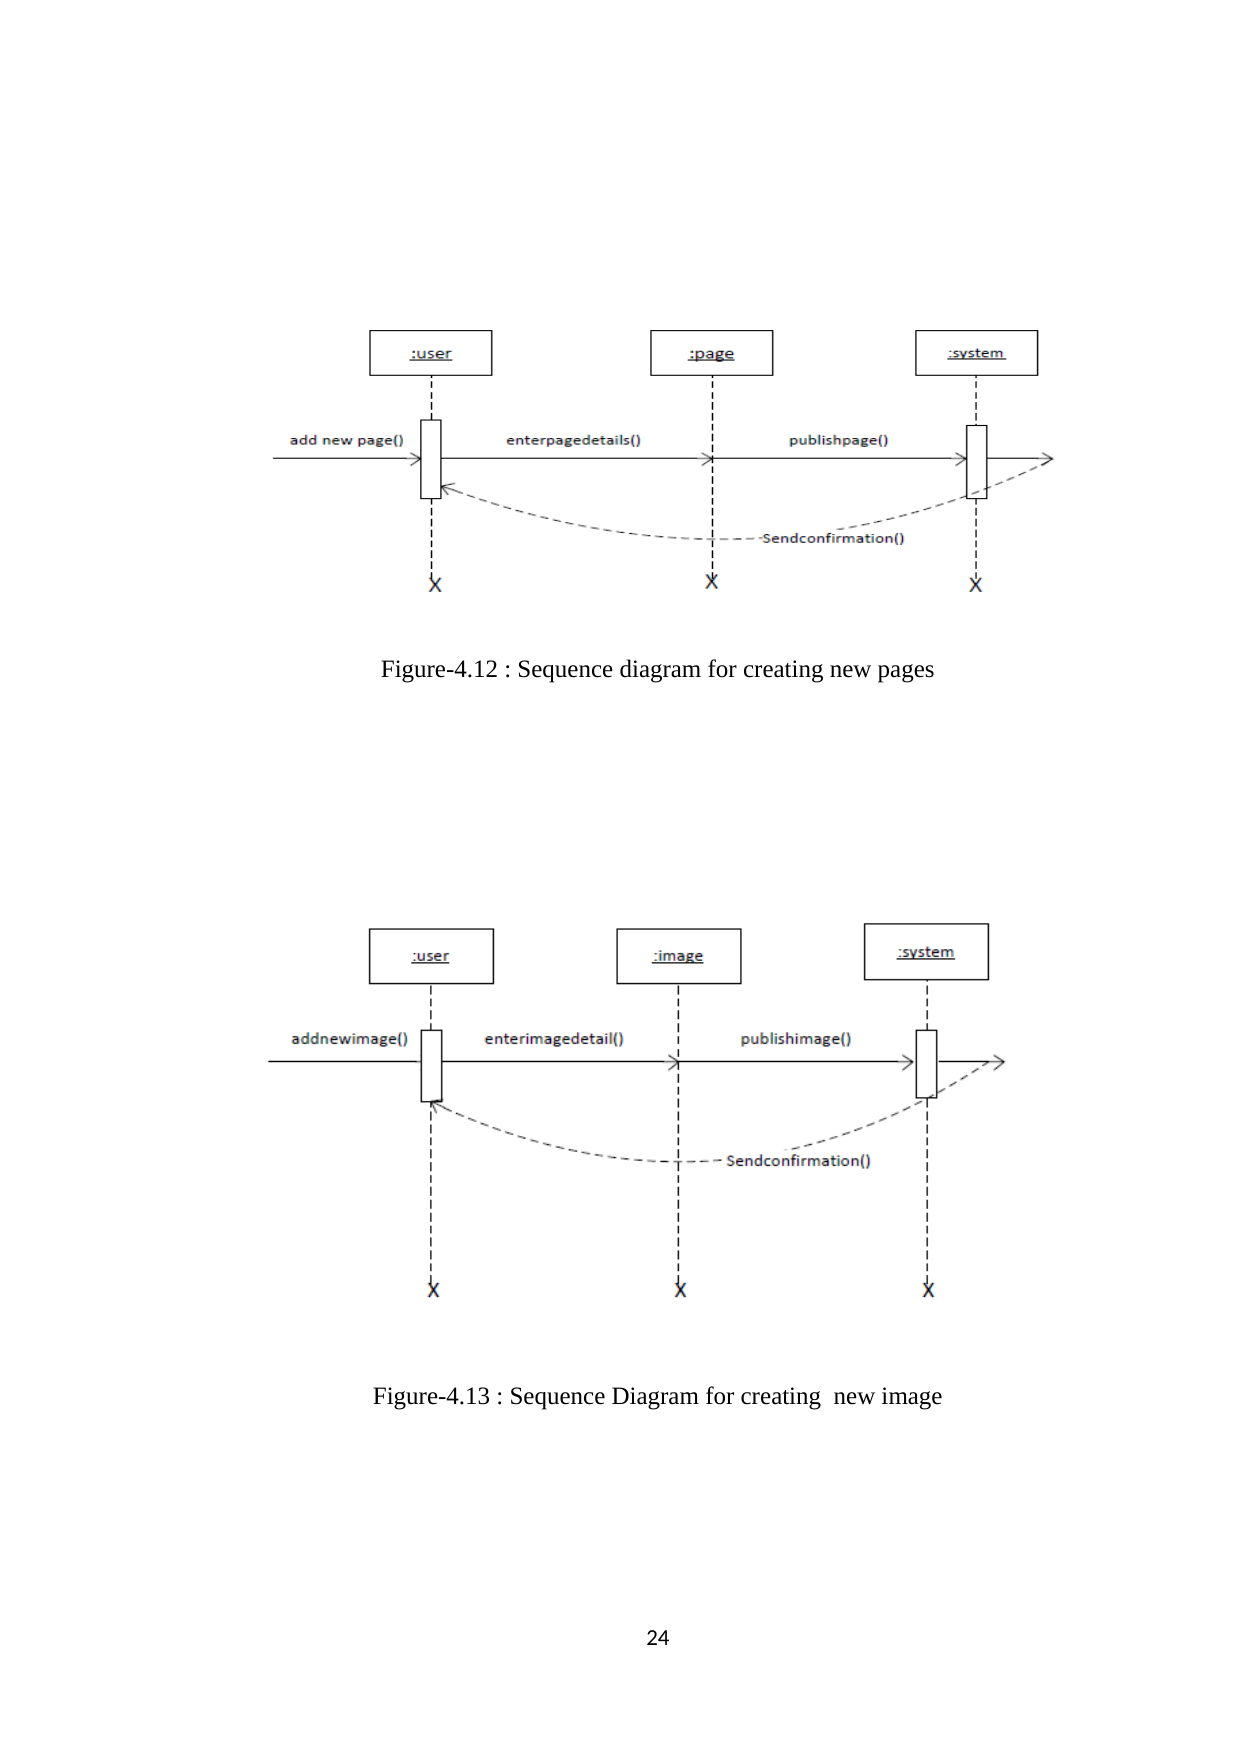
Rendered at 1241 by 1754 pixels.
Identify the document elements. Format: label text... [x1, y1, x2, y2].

text Figure-4.12 : Sequence diagram for creating new pages [225, 654, 1090, 683]
picture [225, 257, 1199, 629]
picture [225, 813, 1147, 1357]
text Figure-4.13 : Sequence Diagram for creating new image [225, 1381, 1090, 1410]
